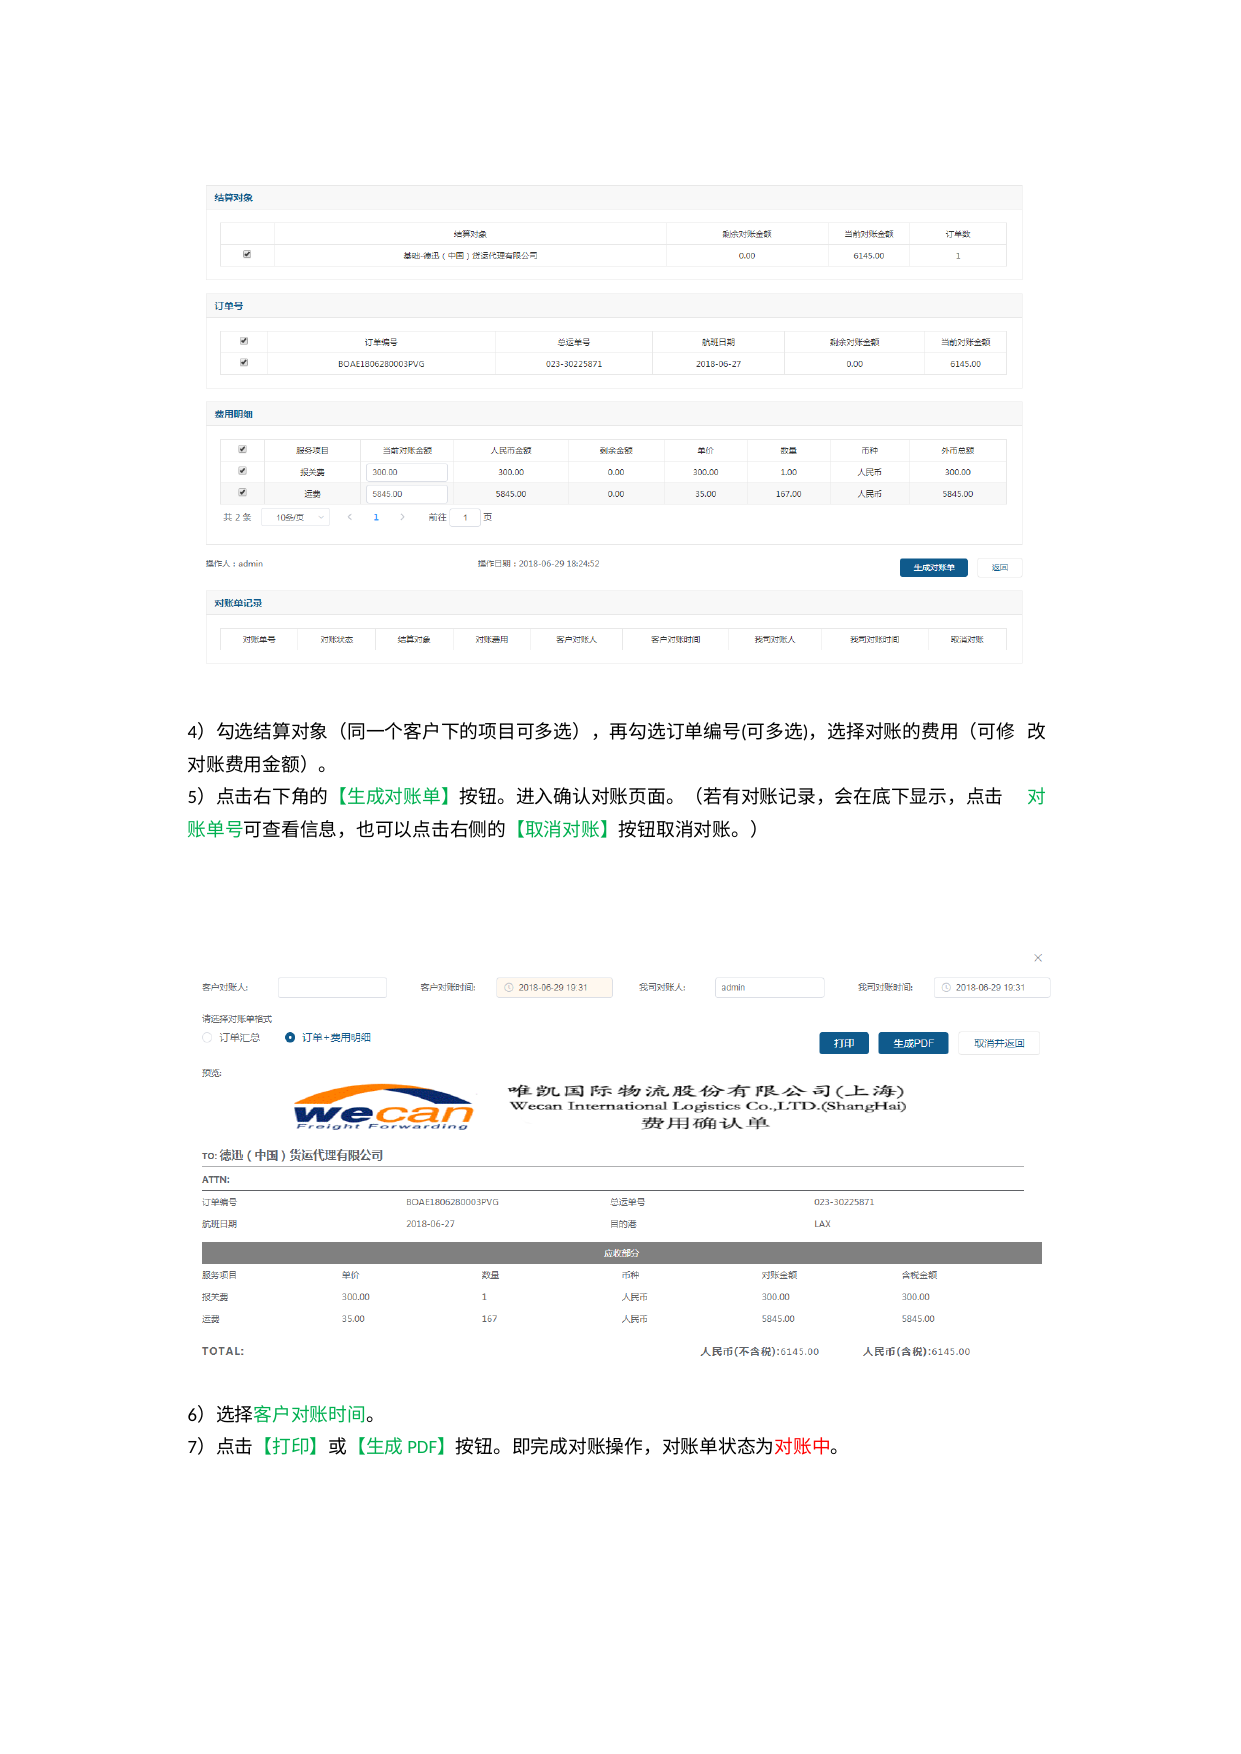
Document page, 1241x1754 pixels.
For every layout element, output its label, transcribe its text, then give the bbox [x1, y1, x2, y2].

picture [187, 173, 1035, 671]
list 点击右下角的【生成对账单】按钮。进入确认对账页面。（若有对账记录，会在底下显示，点击 对账单号可查看信息，也可以点击右侧的【取消对账】按钮取消对账。） [187, 779, 1053, 844]
picture [187, 945, 1053, 1394]
list 选择客户对账时间。 [187, 1397, 1053, 1429]
list 勾选结算对象（同一个客户下的项目可多选），再勾选订单编号(可多选)，选择对账的费用（可修 改对账费用金额）。 [187, 714, 1053, 779]
list 点击【打印】或【生成PDF】按钮。即完成对账操作，对账单状态为对账中。 [187, 1429, 1053, 1462]
